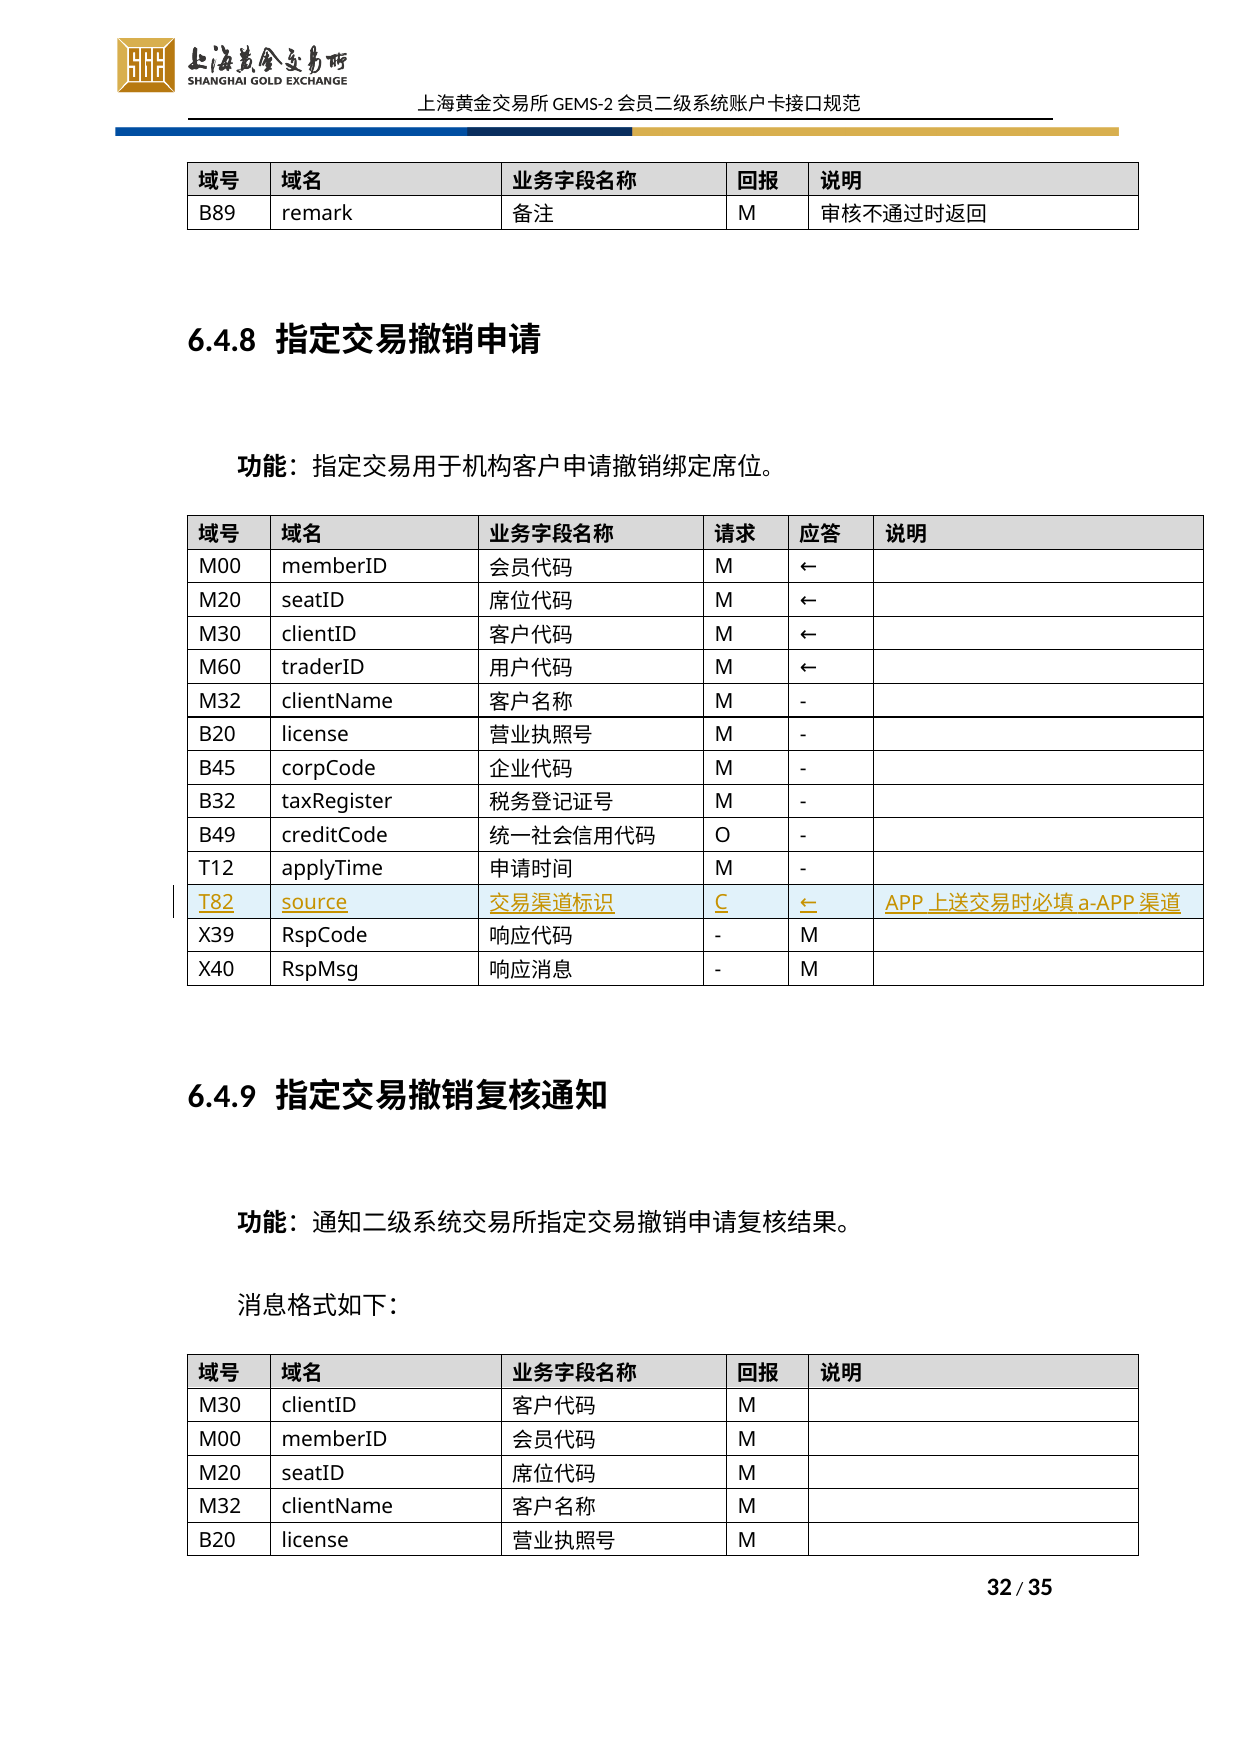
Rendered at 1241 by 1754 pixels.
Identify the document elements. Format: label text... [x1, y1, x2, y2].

text 功能：通知二级系统交易所指定交易撤销申请复核结果。 [187, 1188, 1053, 1253]
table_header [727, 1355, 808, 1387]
subtitle 指定交易撤销申请 [187, 305, 1053, 370]
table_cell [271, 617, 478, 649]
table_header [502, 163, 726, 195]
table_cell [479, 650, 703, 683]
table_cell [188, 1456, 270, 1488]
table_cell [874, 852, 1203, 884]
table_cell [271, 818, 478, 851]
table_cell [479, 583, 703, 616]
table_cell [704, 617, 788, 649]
text 消息格式如下： [187, 1271, 1053, 1336]
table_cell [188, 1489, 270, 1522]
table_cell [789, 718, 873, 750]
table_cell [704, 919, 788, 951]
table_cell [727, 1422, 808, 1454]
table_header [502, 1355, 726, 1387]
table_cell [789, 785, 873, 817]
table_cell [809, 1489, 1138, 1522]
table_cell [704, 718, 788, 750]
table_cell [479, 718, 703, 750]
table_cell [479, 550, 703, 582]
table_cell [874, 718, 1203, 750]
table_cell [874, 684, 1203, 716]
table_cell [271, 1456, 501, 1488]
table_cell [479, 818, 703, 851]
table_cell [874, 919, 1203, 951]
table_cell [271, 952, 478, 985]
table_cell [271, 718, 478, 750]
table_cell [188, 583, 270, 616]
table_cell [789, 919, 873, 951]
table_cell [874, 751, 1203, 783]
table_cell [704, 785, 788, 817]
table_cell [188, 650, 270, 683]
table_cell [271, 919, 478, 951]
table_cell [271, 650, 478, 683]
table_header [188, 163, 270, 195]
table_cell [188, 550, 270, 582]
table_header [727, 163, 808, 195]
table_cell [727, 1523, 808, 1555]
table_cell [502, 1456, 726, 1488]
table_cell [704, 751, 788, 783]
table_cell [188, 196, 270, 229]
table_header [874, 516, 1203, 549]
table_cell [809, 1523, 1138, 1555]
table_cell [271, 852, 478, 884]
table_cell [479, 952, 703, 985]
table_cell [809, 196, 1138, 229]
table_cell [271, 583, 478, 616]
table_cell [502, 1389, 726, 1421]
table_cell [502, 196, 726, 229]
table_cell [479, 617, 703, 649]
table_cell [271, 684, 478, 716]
text 功能：指定交易用于机构客户申请撤销绑定席位。 [187, 432, 1053, 497]
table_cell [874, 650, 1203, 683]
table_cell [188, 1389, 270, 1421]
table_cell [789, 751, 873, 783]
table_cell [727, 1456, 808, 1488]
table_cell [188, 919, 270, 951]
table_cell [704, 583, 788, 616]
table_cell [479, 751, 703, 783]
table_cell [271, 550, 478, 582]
picture [115, 38, 1119, 136]
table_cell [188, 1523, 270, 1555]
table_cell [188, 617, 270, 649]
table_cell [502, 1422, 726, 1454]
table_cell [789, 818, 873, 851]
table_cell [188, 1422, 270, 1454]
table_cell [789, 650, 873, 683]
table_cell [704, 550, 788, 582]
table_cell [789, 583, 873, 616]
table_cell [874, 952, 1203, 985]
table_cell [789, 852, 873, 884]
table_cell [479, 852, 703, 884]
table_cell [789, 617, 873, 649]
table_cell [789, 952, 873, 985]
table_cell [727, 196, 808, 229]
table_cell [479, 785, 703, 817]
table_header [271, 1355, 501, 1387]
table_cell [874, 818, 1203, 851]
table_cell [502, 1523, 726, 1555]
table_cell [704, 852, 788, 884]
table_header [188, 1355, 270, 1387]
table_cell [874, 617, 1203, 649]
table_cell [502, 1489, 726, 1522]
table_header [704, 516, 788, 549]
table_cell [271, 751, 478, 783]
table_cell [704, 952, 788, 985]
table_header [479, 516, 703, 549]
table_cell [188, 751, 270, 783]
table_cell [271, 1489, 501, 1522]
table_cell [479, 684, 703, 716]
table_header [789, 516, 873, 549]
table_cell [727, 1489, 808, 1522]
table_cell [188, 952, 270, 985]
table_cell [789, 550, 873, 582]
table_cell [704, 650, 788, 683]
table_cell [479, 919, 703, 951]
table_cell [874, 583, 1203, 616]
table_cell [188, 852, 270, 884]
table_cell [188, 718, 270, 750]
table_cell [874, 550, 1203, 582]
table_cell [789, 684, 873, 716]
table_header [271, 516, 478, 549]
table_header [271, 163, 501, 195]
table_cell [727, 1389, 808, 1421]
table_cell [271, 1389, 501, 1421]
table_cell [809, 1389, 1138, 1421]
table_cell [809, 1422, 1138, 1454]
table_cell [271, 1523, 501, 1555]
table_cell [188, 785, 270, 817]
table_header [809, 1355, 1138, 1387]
subtitle 指定交易撤销复核通知 [187, 1061, 1053, 1126]
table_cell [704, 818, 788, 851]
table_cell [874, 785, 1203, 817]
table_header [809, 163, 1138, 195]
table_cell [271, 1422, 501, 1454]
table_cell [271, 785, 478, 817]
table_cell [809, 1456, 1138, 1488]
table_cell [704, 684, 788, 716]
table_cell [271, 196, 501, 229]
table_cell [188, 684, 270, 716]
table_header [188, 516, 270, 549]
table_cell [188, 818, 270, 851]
